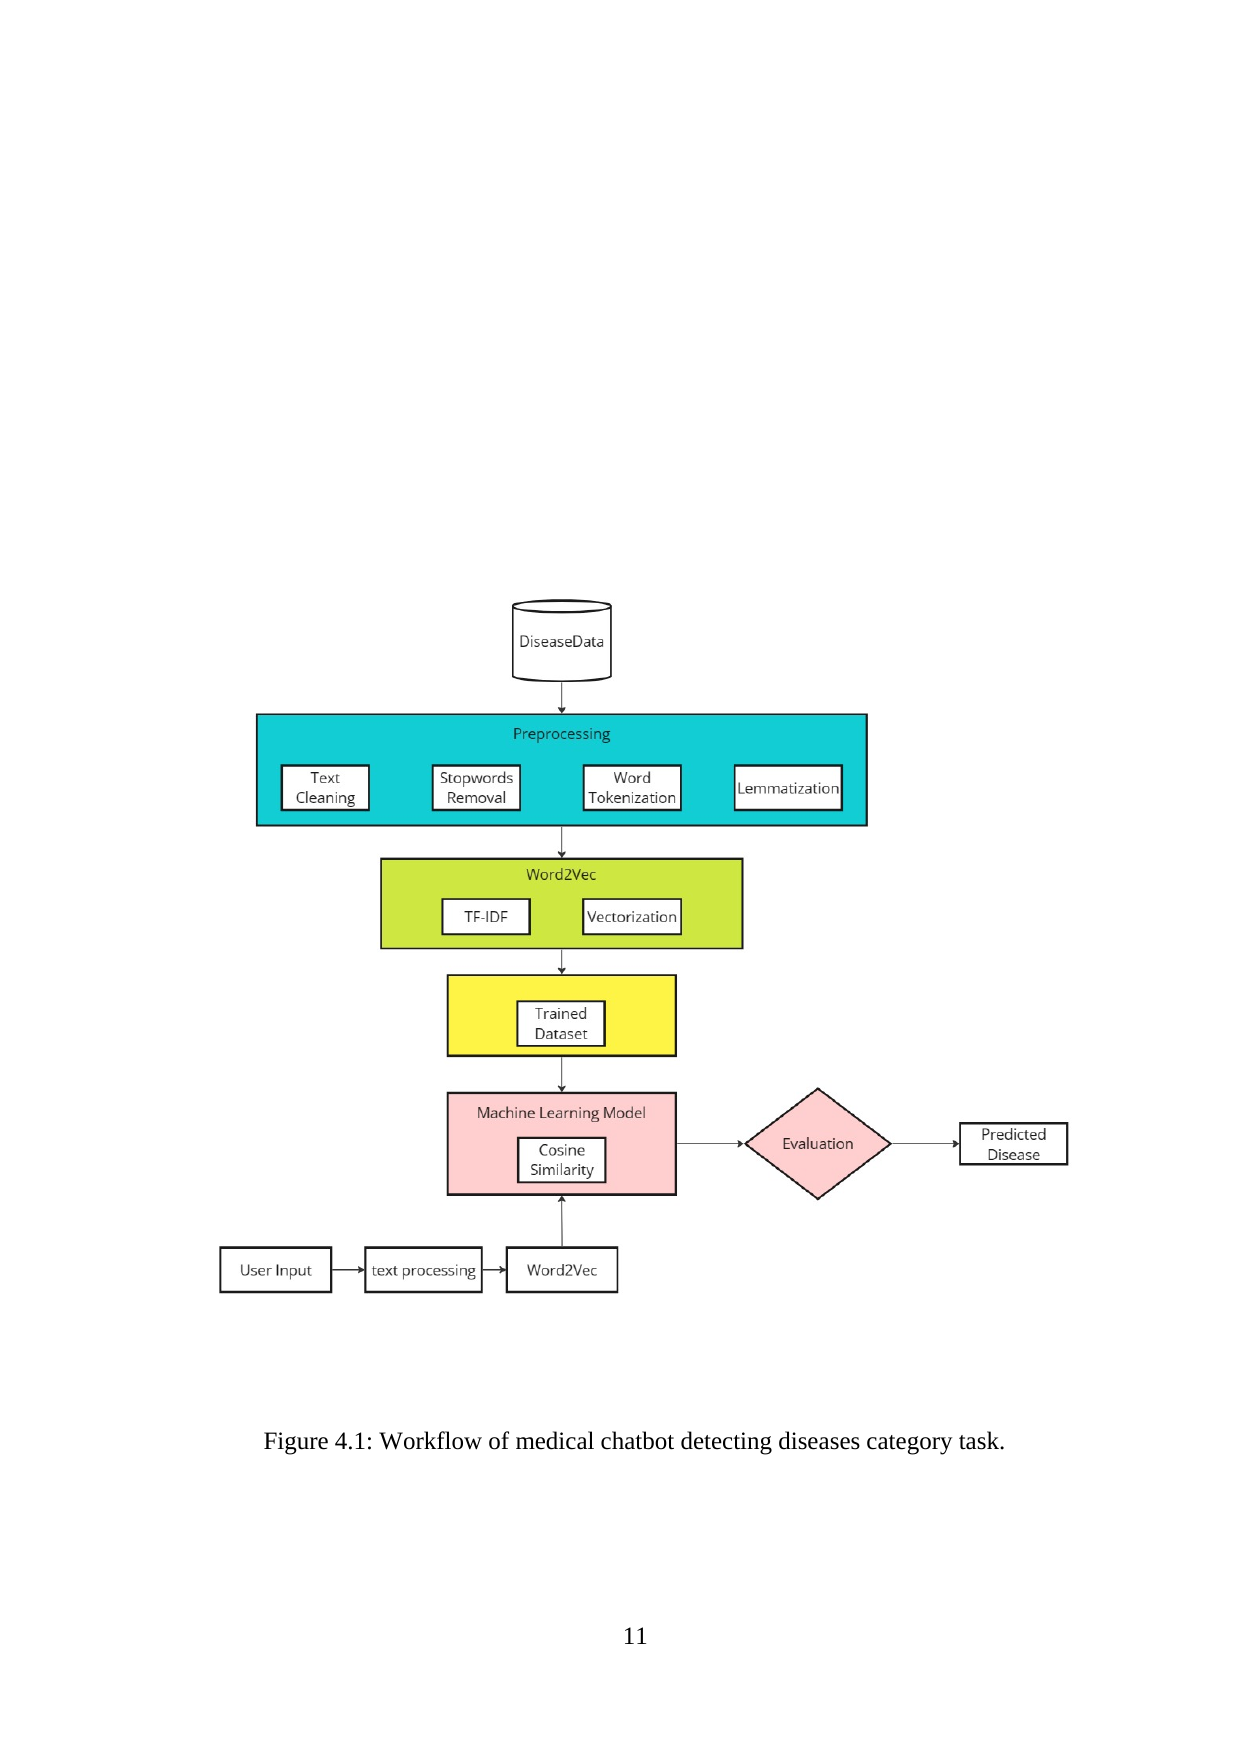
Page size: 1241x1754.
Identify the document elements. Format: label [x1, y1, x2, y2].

picture [195, 581, 1086, 1396]
